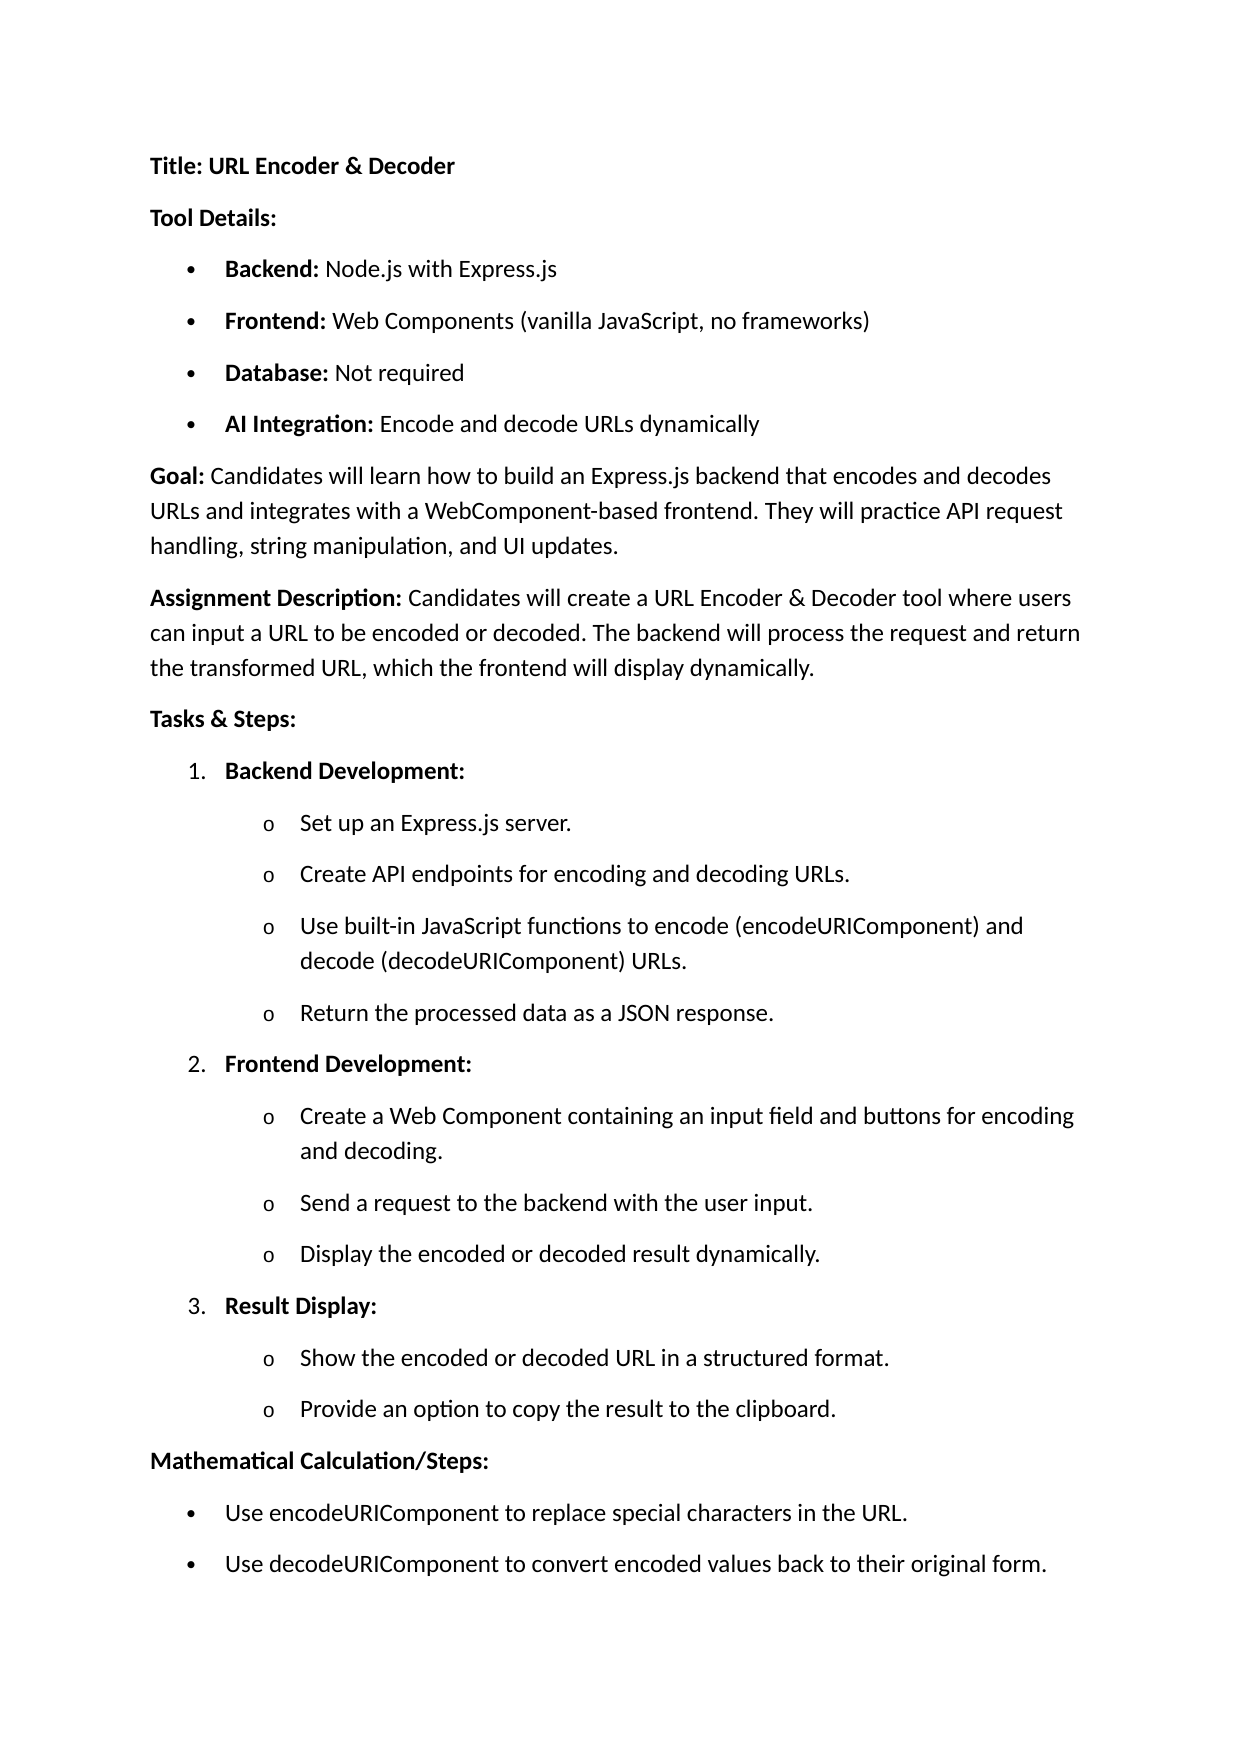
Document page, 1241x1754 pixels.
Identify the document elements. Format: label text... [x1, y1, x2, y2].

list Display the encoded or decoded result dynamically. [262, 1238, 1090, 1269]
list Set up an Express.js server. [262, 807, 1090, 837]
text Mathematical Calculation/Steps: [150, 1445, 1090, 1476]
list Create a Web Component containing an input field and buttons for encoding and decoding. [262, 1100, 1090, 1166]
list Create API endpoints for encoding and decoding URLs. [262, 858, 1090, 889]
text Title: URL Encoder & Decoder [150, 150, 1090, 181]
list Return the processed data as a JSON response. [262, 997, 1090, 1027]
list Backend: Node.js with Express.js [187, 253, 1090, 284]
list Use built-in JavaScript functions to encode (encodeURIComponent) and decode (decodeURIComponent) URLs. [262, 910, 1090, 976]
text Assignment Description: Candidates will create a URL Encoder & Decoder tool where users can input a URL to be encoded or decoded. The backend will process the request and return the transformed URL, which the frontend will display dynamically. [150, 582, 1090, 682]
text Tasks & Steps: [150, 703, 1090, 734]
list Show the encoded or decoded URL in a structured format. [262, 1342, 1090, 1372]
list AI Integration: Encode and decode URLs dynamically [187, 408, 1090, 439]
list Database: Not required [187, 357, 1090, 387]
list Send a request to the backend with the user input. [262, 1187, 1090, 1217]
list Provide an option to copy the result to the clipboard. [262, 1393, 1090, 1424]
text Goal: Candidates will learn how to build an Express.js backend that encodes and decodes URLs and integrates with a WebComponent-based frontend. They will practice API request handling, string manipulation, and UI updates. [150, 460, 1090, 561]
list Result Display: [187, 1290, 1090, 1321]
list Use encodeURIComponent to replace special characters in the URL. [187, 1497, 1090, 1527]
list Backend Development: [187, 755, 1090, 786]
list Frontend: Web Components (vanilla JavaScript, no frameworks) [187, 305, 1090, 336]
list Use decodeURIComponent to convert encoded values back to their original form. [187, 1548, 1090, 1579]
list Frontend Development: [187, 1048, 1090, 1079]
text Tool Details: [150, 202, 1090, 232]
